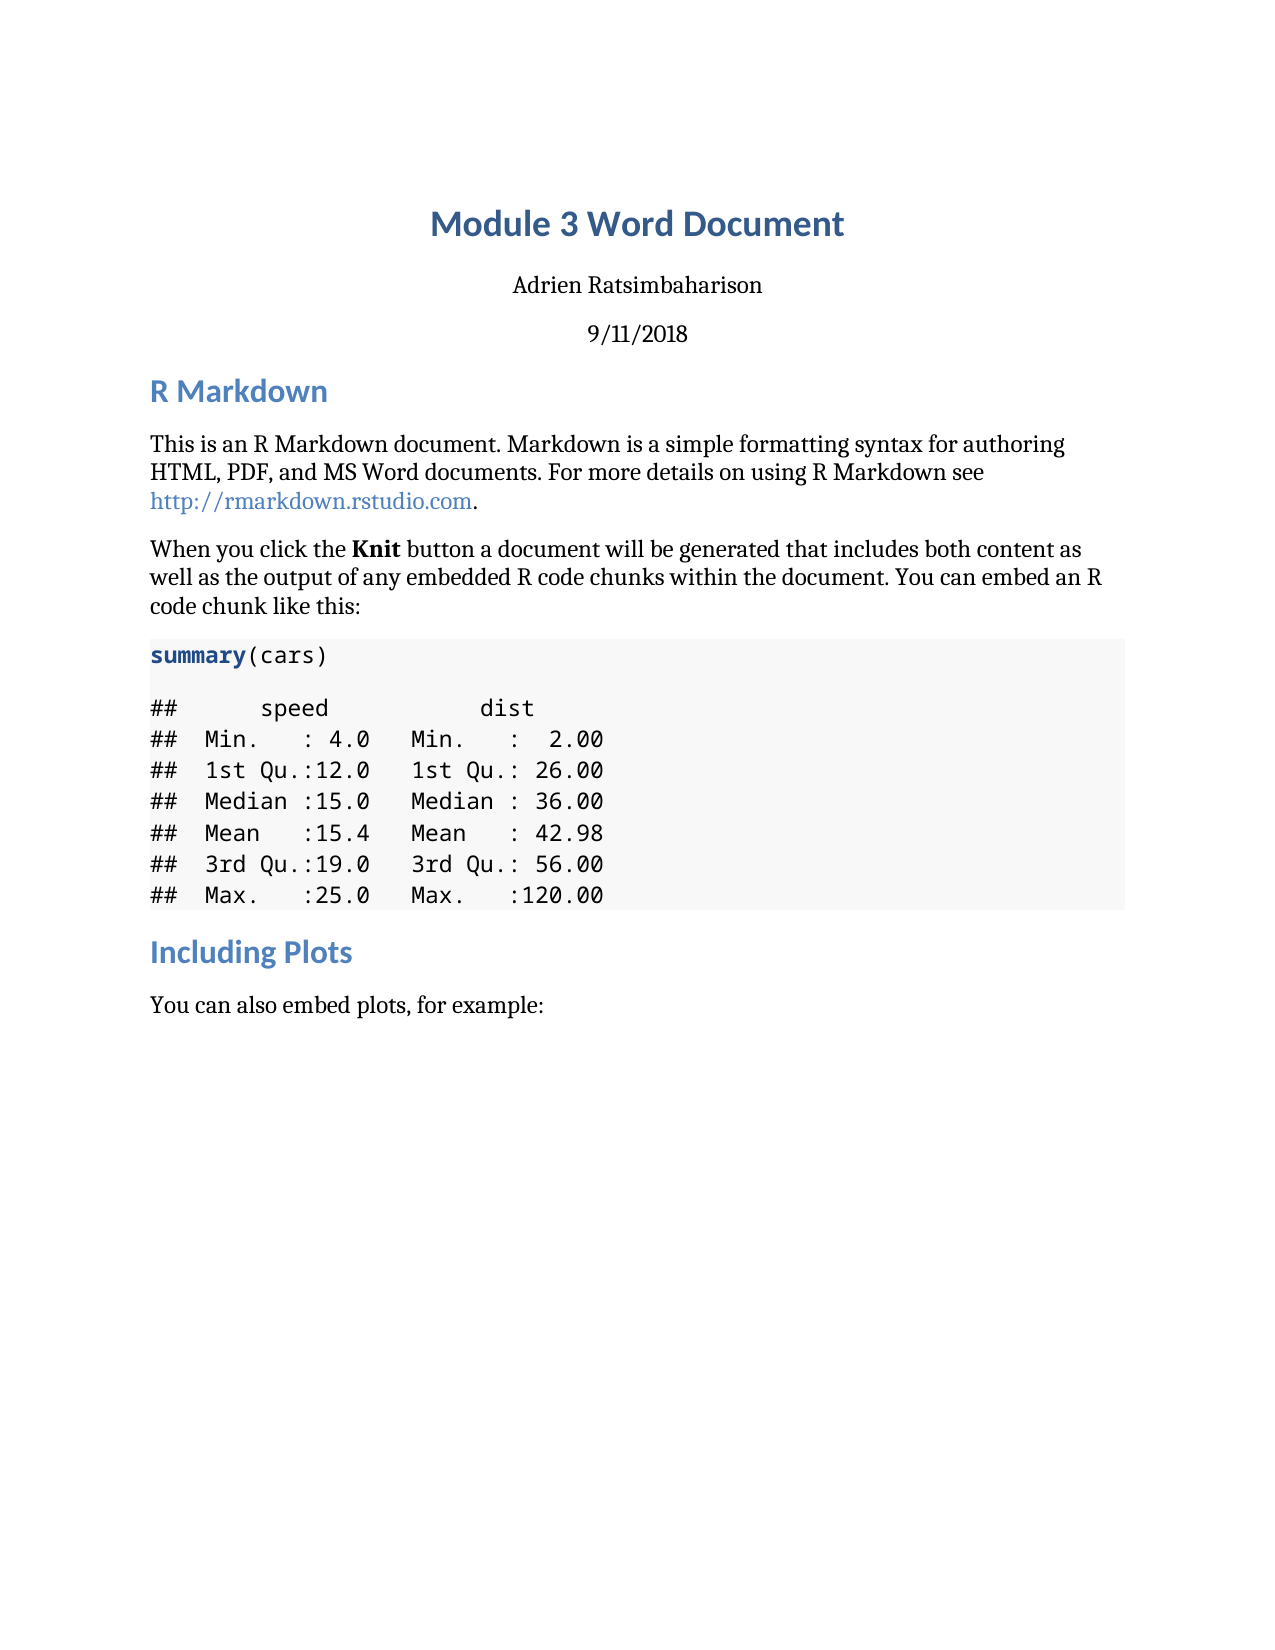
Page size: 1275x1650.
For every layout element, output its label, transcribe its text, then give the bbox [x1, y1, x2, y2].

text When you click the Knit button a document will be generated that includes both content as well as the output of any embedded R code chunks within the document. You can embed an R code chunk like this: [150, 534, 1125, 621]
text Adrien Ratsimbaharison [150, 271, 1125, 299]
text summary(cars) [150, 639, 1125, 671]
title Module 3 Word Document [150, 200, 1125, 246]
text You can also embed plots, for example: [150, 991, 1125, 1019]
subtitle Including Plots [150, 931, 1125, 972]
text 9/11/2018 [150, 320, 1125, 349]
text This is an R Markdown document. Markdown is a simple formatting syntax for authoring HTML, PDF, and MS Word documents. For more details on using R Markdown see http://rmarkdown.rstudio.com. [150, 429, 1125, 516]
text ## speed dist ## Min. : 4.0 Min. : 2.00 ## 1st Qu.:12.0 1st Qu.: 26.00 ## Median :15.0 Median : 36.00 ## Mean :15.4 Mean : 42.98 ## 3rd Qu.:19.0 3rd Qu.: 56.00 ## Max. :25.0 Max. :120.00 [150, 692, 1125, 910]
subtitle R Markdown [150, 370, 1125, 411]
